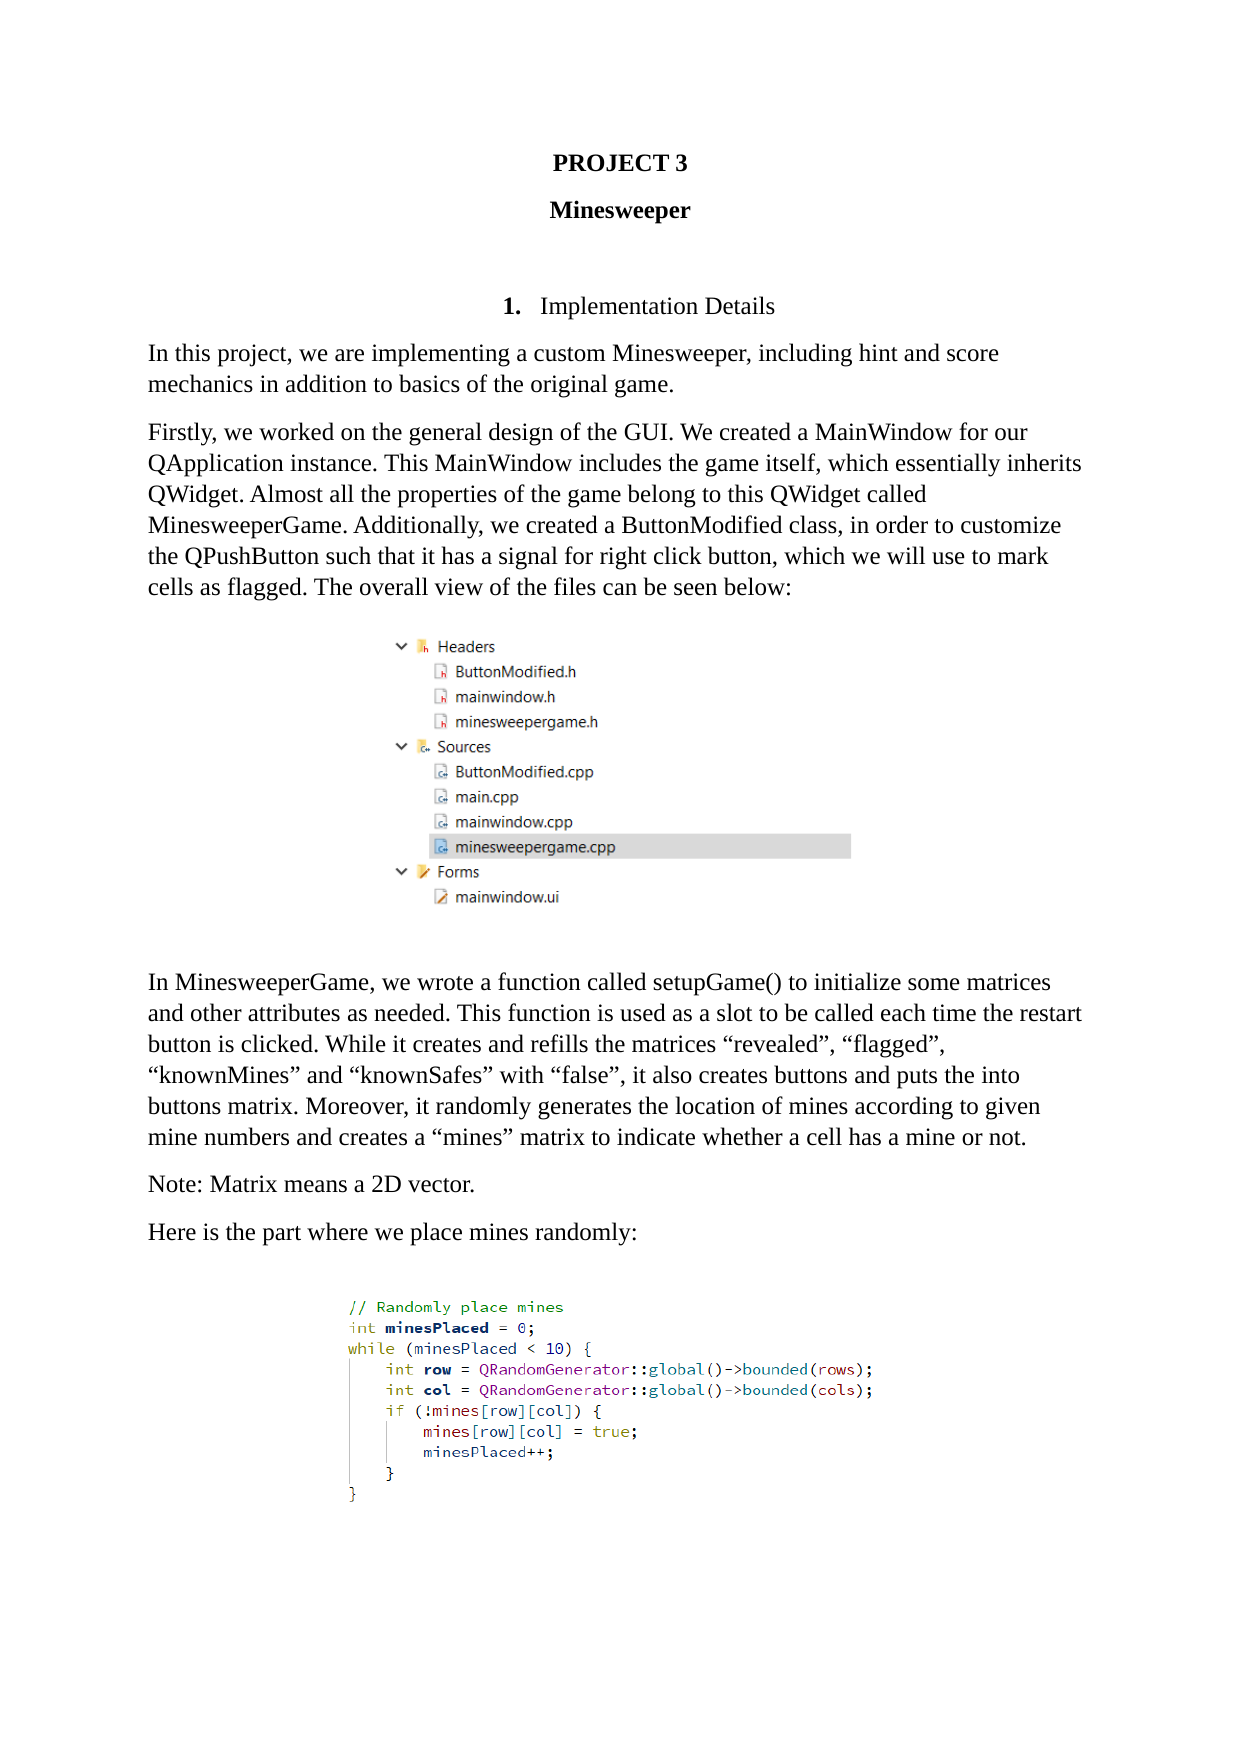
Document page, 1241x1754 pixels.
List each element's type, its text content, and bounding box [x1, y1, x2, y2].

list Implementation Details [185, 291, 1093, 319]
text In MinesweeperGame, we wrote a function called setupGame() to initialize some matrices and other attributes as needed. This function is used as a slot to be called each time the restart button is clicked. While it creates and refills the matrices “revealed”, “flagged”, “knownMines” and “knownSafes” with “false”, it also creates buttons and puts the into buttons matrix. Moreover, it randomly generates the location of mines according to given mine numbers and creates a “mines” matrix to indicate whether a cell has a mine or not. [148, 967, 1093, 1151]
text In this project, we are implementing a custom Minesweeper, including hint and score mechanics in addition to basics of the original game. [148, 338, 1093, 398]
text PROJECT 3 [148, 148, 1093, 176]
picture [327, 1279, 925, 1516]
picture [388, 635, 852, 917]
text Minesweeper [148, 195, 1093, 224]
text Note: Matrix means a 2D vector. [148, 1169, 1093, 1198]
